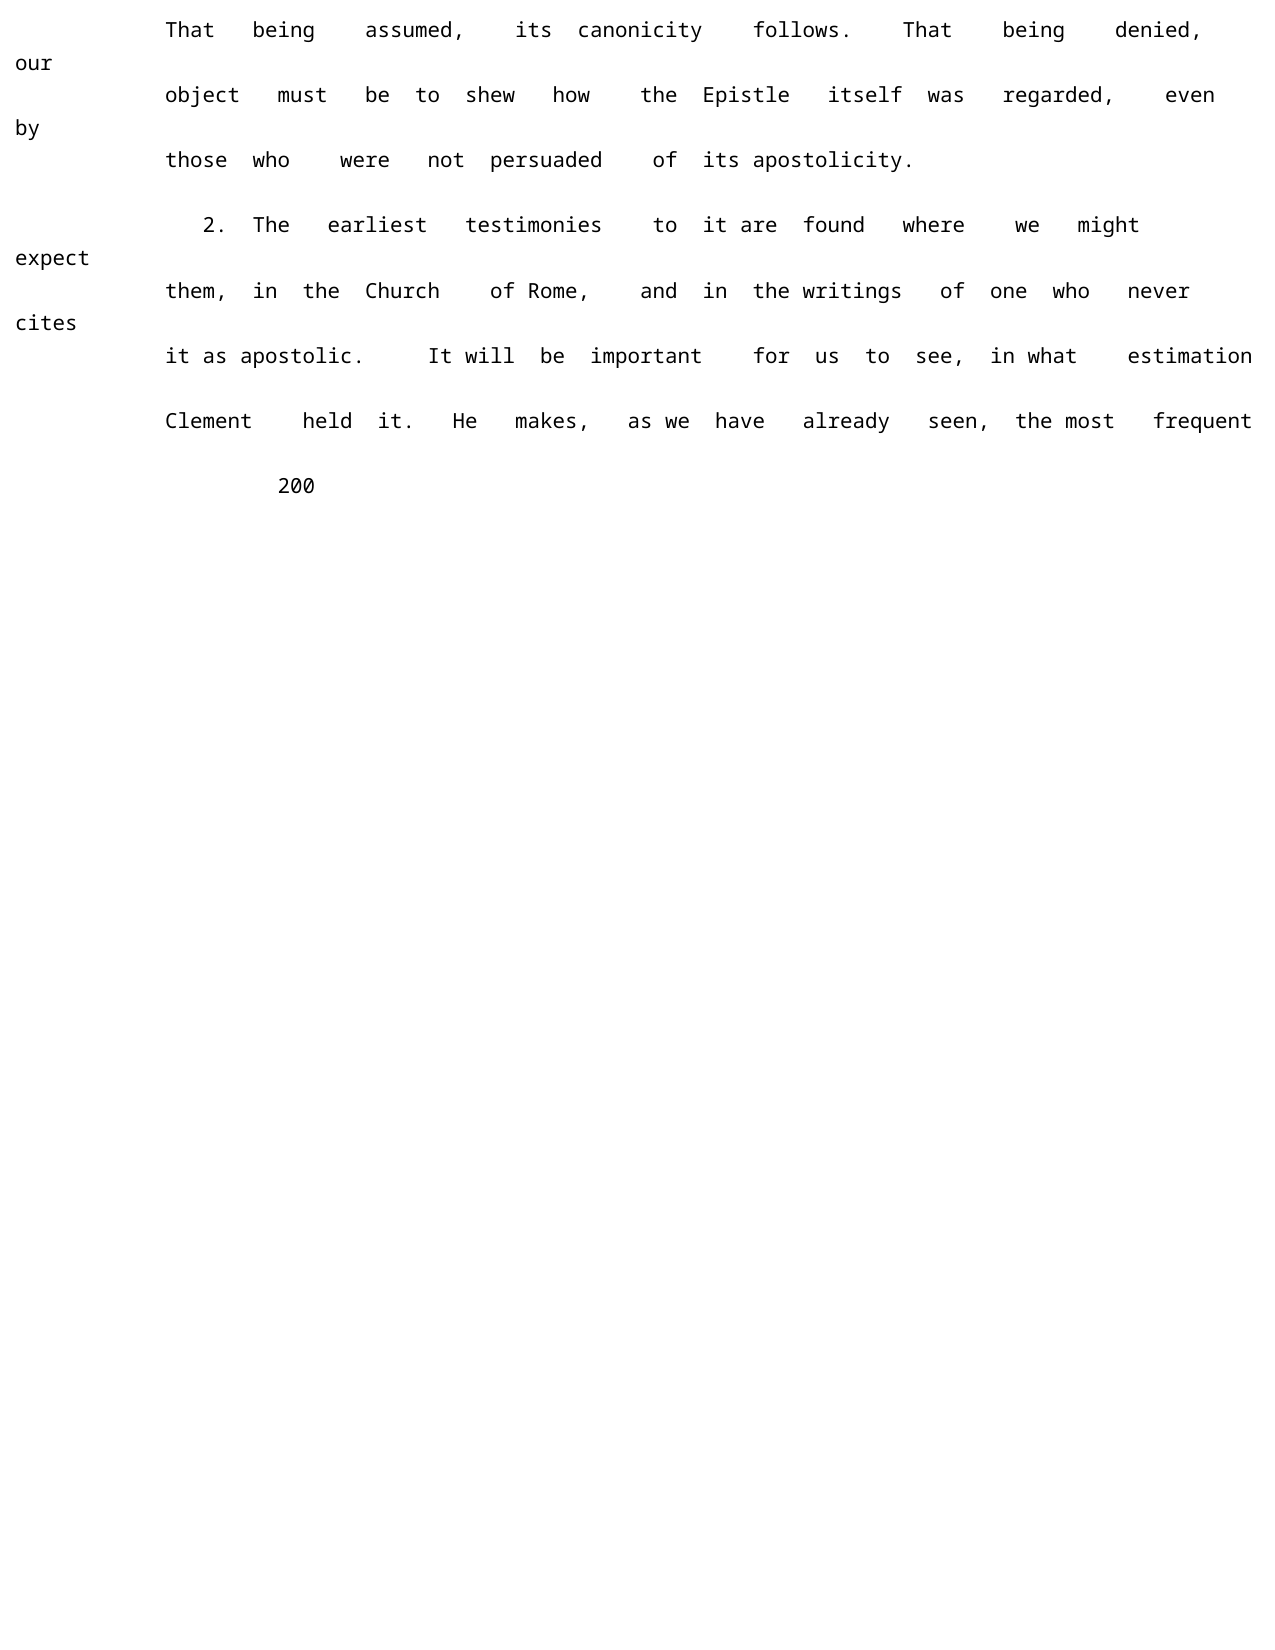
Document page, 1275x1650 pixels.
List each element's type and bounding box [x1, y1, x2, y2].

text [15, 15, 1260, 1149]
